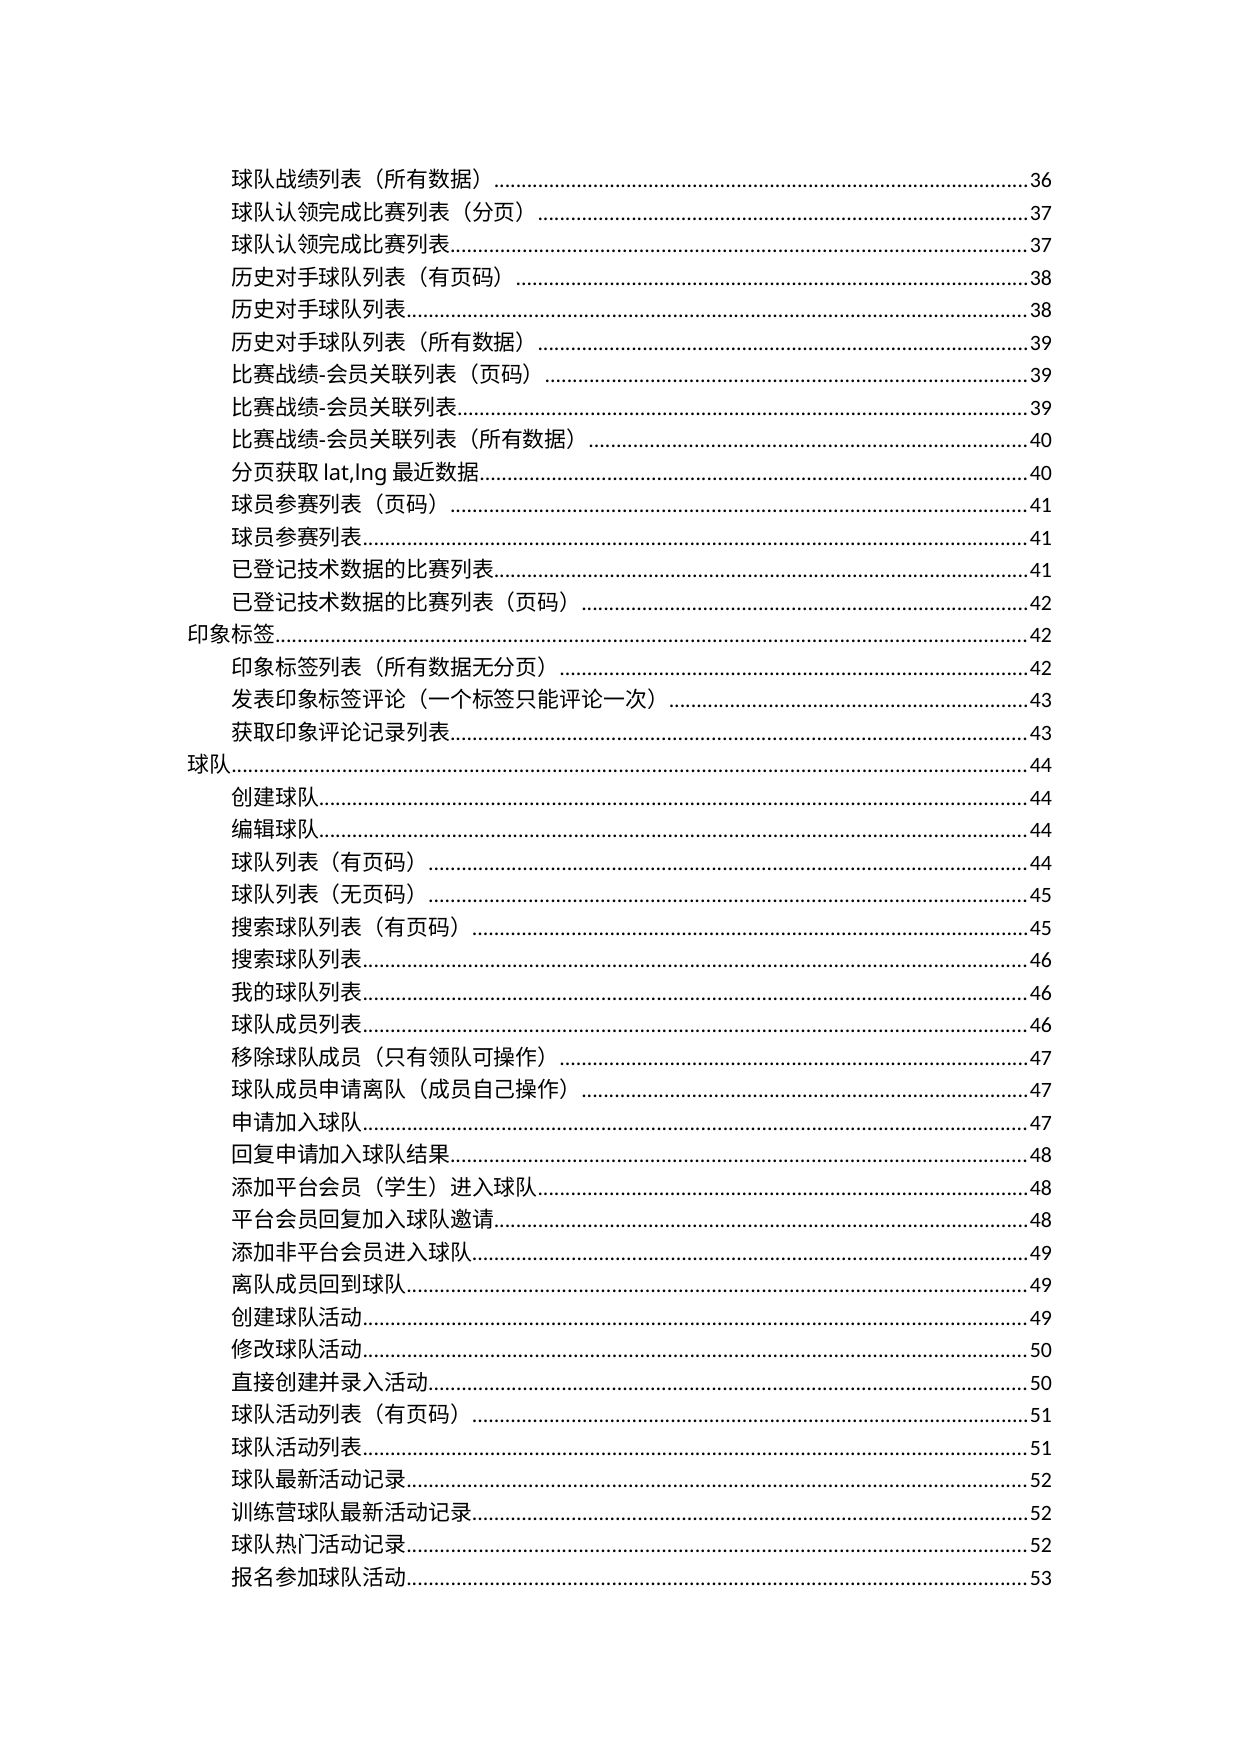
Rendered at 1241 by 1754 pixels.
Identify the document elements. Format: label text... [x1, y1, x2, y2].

text 报名参加球队活动 53 [231, 1559, 1053, 1592]
text 球队活动列表（有页码） 51 [231, 1397, 1053, 1429]
text 训练营球队最新活动记录 52 [231, 1494, 1053, 1527]
text 球队热门活动记录 52 [231, 1527, 1053, 1559]
text 球队列表（有页码） 44 [231, 844, 1053, 877]
text 球员参赛列表 41 [231, 519, 1053, 552]
text 历史对手球队列表（有页码） 38 [231, 259, 1053, 292]
text 直接创建并录入活动 50 [231, 1364, 1053, 1397]
text 搜索球队列表 46 [231, 942, 1053, 974]
text 我的球队列表 46 [231, 974, 1053, 1007]
text 球队 44 [187, 747, 1053, 779]
text 平台会员回复加入球队邀请 48 [231, 1202, 1053, 1234]
text 比赛战绩-会员关联列表 39 [231, 389, 1053, 422]
text 历史对手球队列表（所有数据） 39 [231, 324, 1053, 357]
text 发表印象标签评论（一个标签只能评论一次） 43 [231, 682, 1053, 714]
text 球队战绩列表（所有数据） 36 [231, 162, 1053, 194]
text 移除球队成员（只有领队可操作） 47 [231, 1039, 1053, 1072]
text 球队认领完成比赛列表（分页） 37 [231, 194, 1053, 227]
text 添加非平台会员进入球队 49 [231, 1234, 1053, 1267]
text 创建球队 44 [231, 779, 1053, 812]
text 申请加入球队 47 [231, 1104, 1053, 1137]
text 比赛战绩-会员关联列表（所有数据） 40 [231, 422, 1053, 454]
text 已登记技术数据的比赛列表 41 [231, 552, 1053, 584]
text 球队认领完成比赛列表 37 [231, 227, 1053, 259]
text 球员参赛列表（页码） 41 [231, 487, 1053, 519]
text 修改球队活动 50 [231, 1332, 1053, 1364]
text 创建球队活动 49 [231, 1299, 1053, 1332]
text 球队列表（无页码） 45 [231, 877, 1053, 909]
text 已登记技术数据的比赛列表（页码） 42 [231, 584, 1053, 617]
text 球队成员列表 46 [231, 1007, 1053, 1039]
text 搜索球队列表（有页码） 45 [231, 909, 1053, 942]
text 获取印象评论记录列表 43 [231, 714, 1053, 747]
text 球队活动列表 51 [231, 1429, 1053, 1462]
text 球队最新活动记录 52 [231, 1462, 1053, 1494]
text 印象标签列表（所有数据无分页） 42 [231, 649, 1053, 682]
text 添加平台会员（学生）进入球队 48 [231, 1169, 1053, 1202]
text 离队成员回到球队 49 [231, 1267, 1053, 1299]
text 分页获取lat,lng最近数据 40 [231, 454, 1053, 487]
text 编辑球队 44 [231, 812, 1053, 844]
text 回复申请加入球队结果 48 [231, 1137, 1053, 1169]
text 历史对手球队列表 38 [231, 292, 1053, 324]
text 印象标签 42 [187, 617, 1053, 649]
text 比赛战绩-会员关联列表（页码） 39 [231, 357, 1053, 389]
text 球队成员申请离队（成员自己操作） 47 [231, 1072, 1053, 1104]
